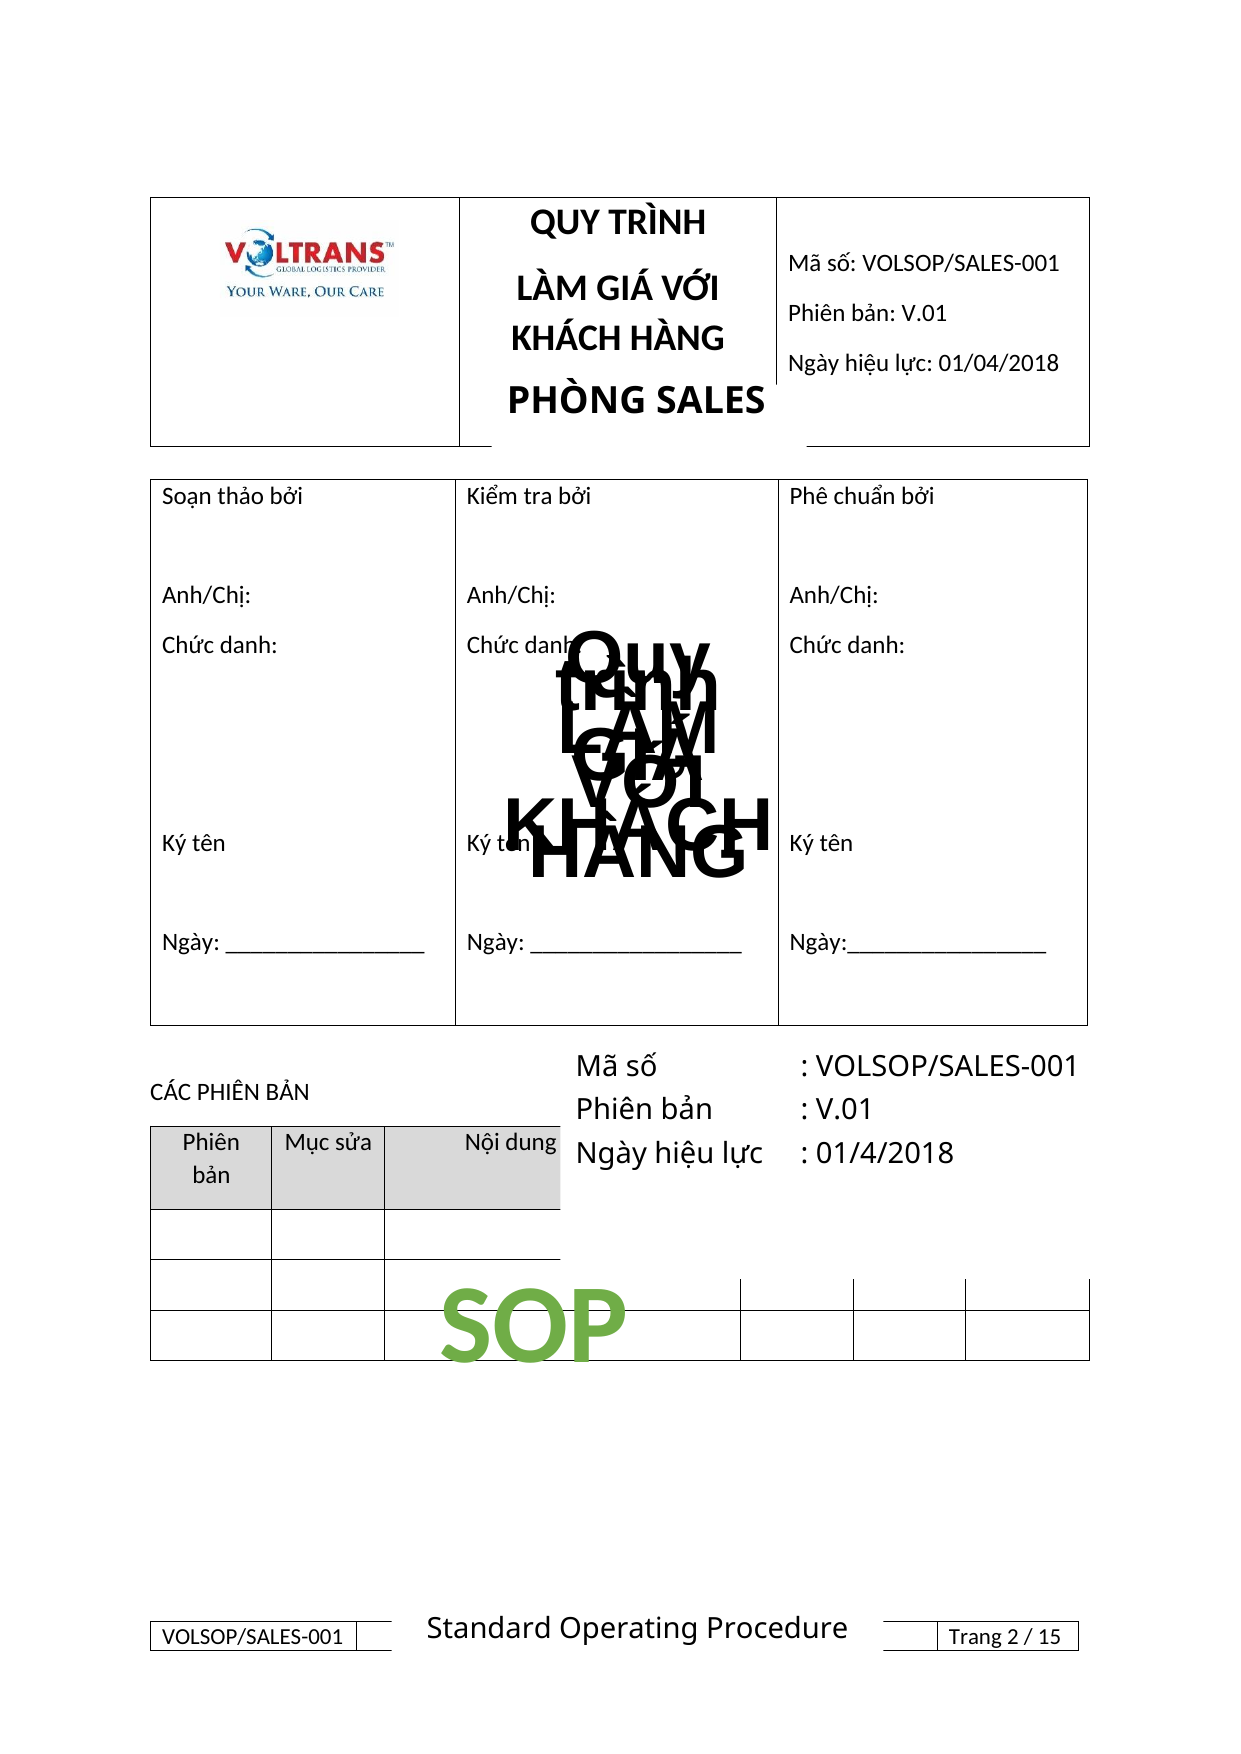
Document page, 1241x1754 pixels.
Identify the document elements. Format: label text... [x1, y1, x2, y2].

table_cell [385, 1311, 475, 1360]
table_cell [385, 1210, 560, 1259]
table_cell [741, 1279, 853, 1310]
picture [219, 220, 399, 317]
table_header Mã số: VOLSOP/SALES-001 Phiên bản: V.01 Ngày hiệu lực: 01/04/2018 [777, 198, 1089, 446]
table_cell [966, 1279, 1089, 1310]
table_header Mục sửa [272, 1127, 384, 1209]
table_cell [151, 1210, 271, 1259]
table_cell [966, 1311, 1089, 1360]
table_cell [741, 1311, 853, 1360]
table_cell [272, 1210, 384, 1259]
table_cell [151, 1311, 271, 1360]
table_header Phiên bản [151, 1127, 271, 1209]
text CÁC PHIÊN BẢN [150, 1076, 560, 1106]
table_header [151, 198, 459, 446]
table_header Nội dung chỉnh sửa [385, 1127, 560, 1209]
table_cell [854, 1311, 965, 1360]
table_cell [589, 1311, 740, 1360]
table_cell [546, 1311, 574, 1360]
table_header Kiểm tra bởi Anh/Chị: Chức danh: Ký tên Ngày: _________________ [456, 480, 778, 1025]
table_cell [458, 1311, 515, 1360]
table_header Phê chuẩn bởi Anh/Chị: Chức danh: Ký tên Ngày:________________ [779, 480, 1087, 1025]
table_cell [385, 1260, 740, 1310]
table_cell [854, 1279, 965, 1310]
table_cell [151, 1260, 271, 1310]
table_cell [272, 1260, 384, 1310]
table_header Soạn thảo bởi Anh/Chị: Chức danh: Ký tên Ngày: ________________ [151, 480, 455, 1025]
table_cell [272, 1311, 384, 1360]
table_cell [509, 1311, 551, 1350]
table_header QUY TRÌNH LÀM GIÁ VỚI KHÁCH HÀNG [460, 198, 776, 446]
